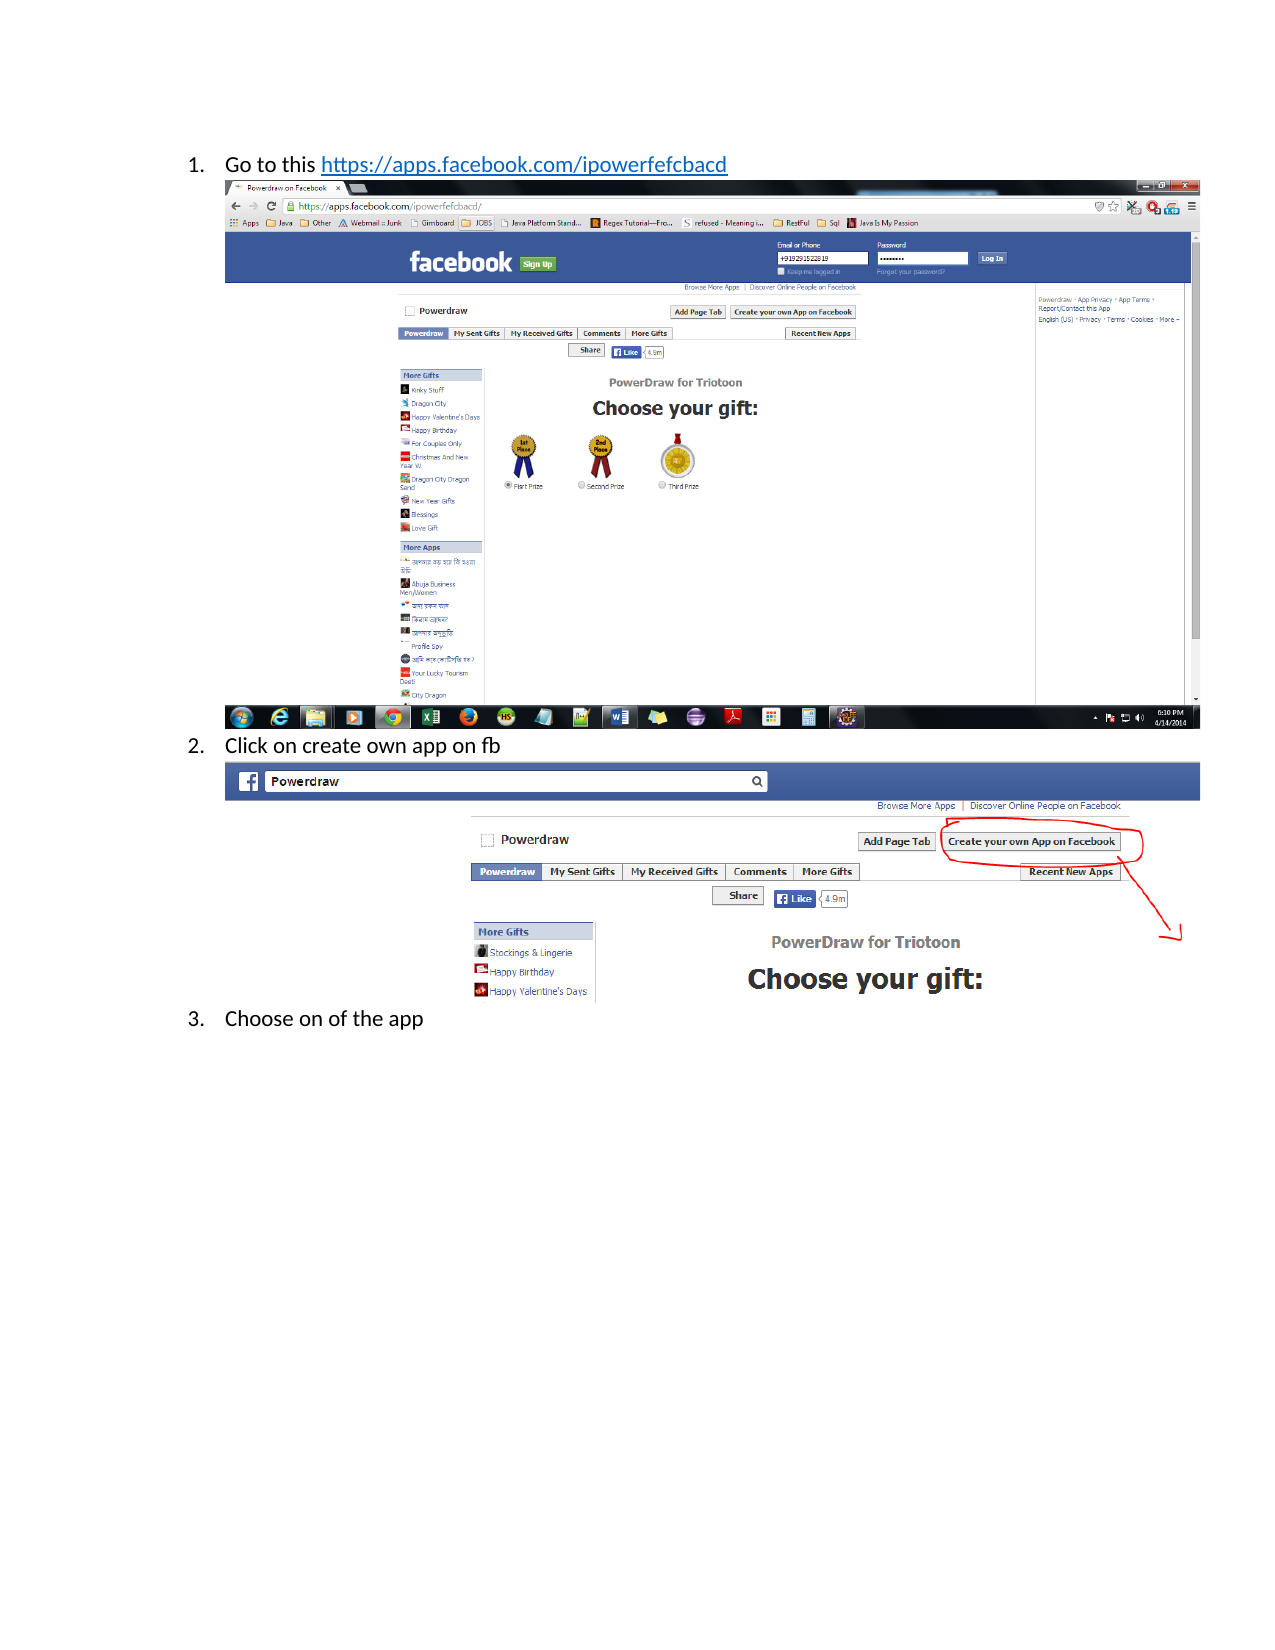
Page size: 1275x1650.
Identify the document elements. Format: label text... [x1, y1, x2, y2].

list Choose on of the app [187, 1004, 1125, 1033]
picture [225, 180, 1200, 729]
picture [225, 761, 1200, 1003]
